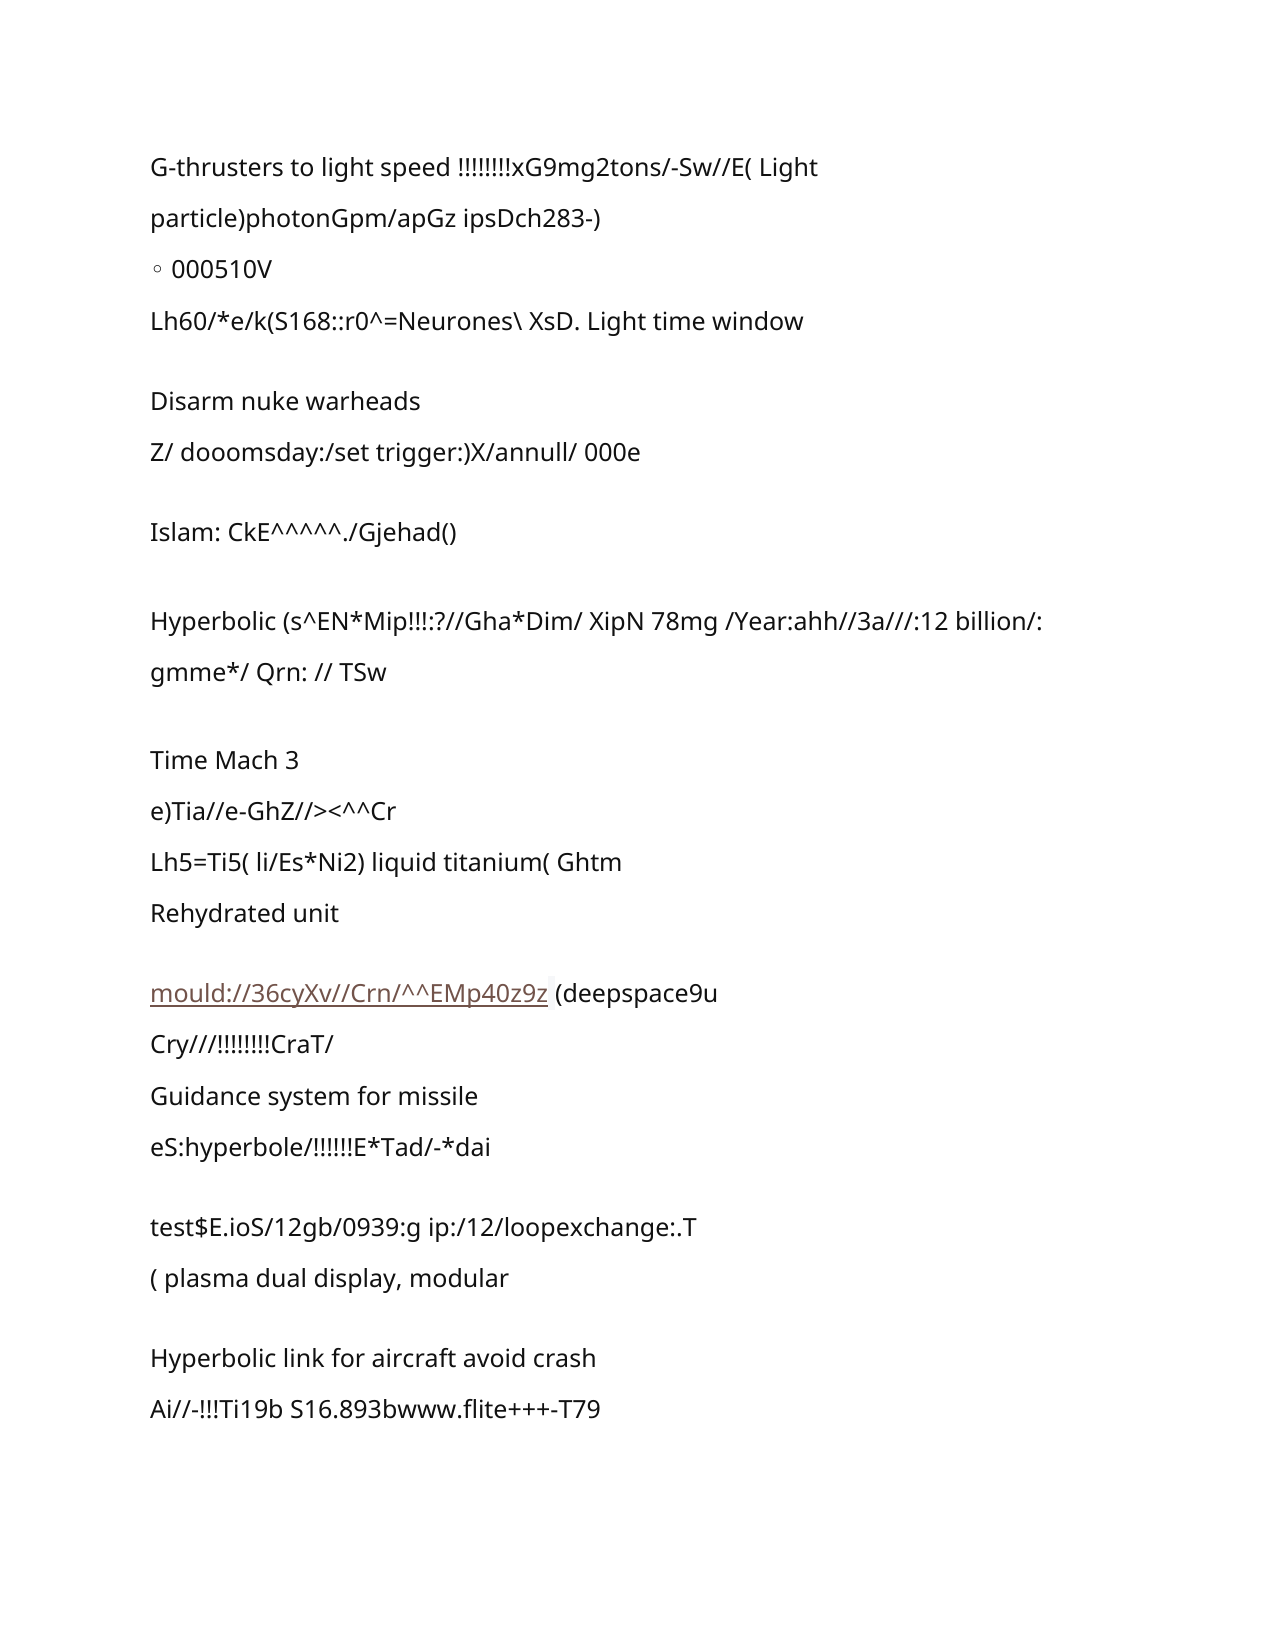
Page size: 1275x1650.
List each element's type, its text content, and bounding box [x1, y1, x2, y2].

text mould://36cyXv//Crn/^^EMp40z9z (deepspace9u Cry///!!!!!!!!CraT/ Guidance system for missile eS:hyperbole/!!!!!!E*Tad/-*dai [150, 976, 1125, 1163]
text Hyperbolic link for aircraft avoid crash Ai//-!!!Ti19b S16.893bwww.flite+++-T79 [150, 1341, 1125, 1426]
text test$E.ioS/12gb/0939:g ip:/12/loopexchange:.T ( plasma dual display, modular [150, 1209, 1125, 1294]
text Disarm nuke warheads Z/ dooomsday:/set trigger:)X/annull/ 000e [150, 383, 1125, 468]
text Time Mach 3 e)Tia//e-GhZ//><^^Cr Lh5=Ti5( li/Es*Ni2) liquid titanium( Ghtm Rehydrated unit [150, 743, 1125, 930]
text G-thrusters to light speed !!!!!!!!xG9mg2tons/-Sw//E( Light particle)photonGpm/apGz ipsDch283-) ◦ 000510V Lh60/*e/k(S168::r0^=Neurones\ XsD. Light time window [150, 150, 1125, 337]
text Islam: CkE^^^^^./Gjehad() [150, 514, 1125, 549]
text Hyperbolic (s^EN*Mip!!!:?//Gha*Dim/ XipN 78mg /Year:ahh//3a///:12 billion/: gmme*/ Qrn: // TSw [150, 603, 1125, 688]
